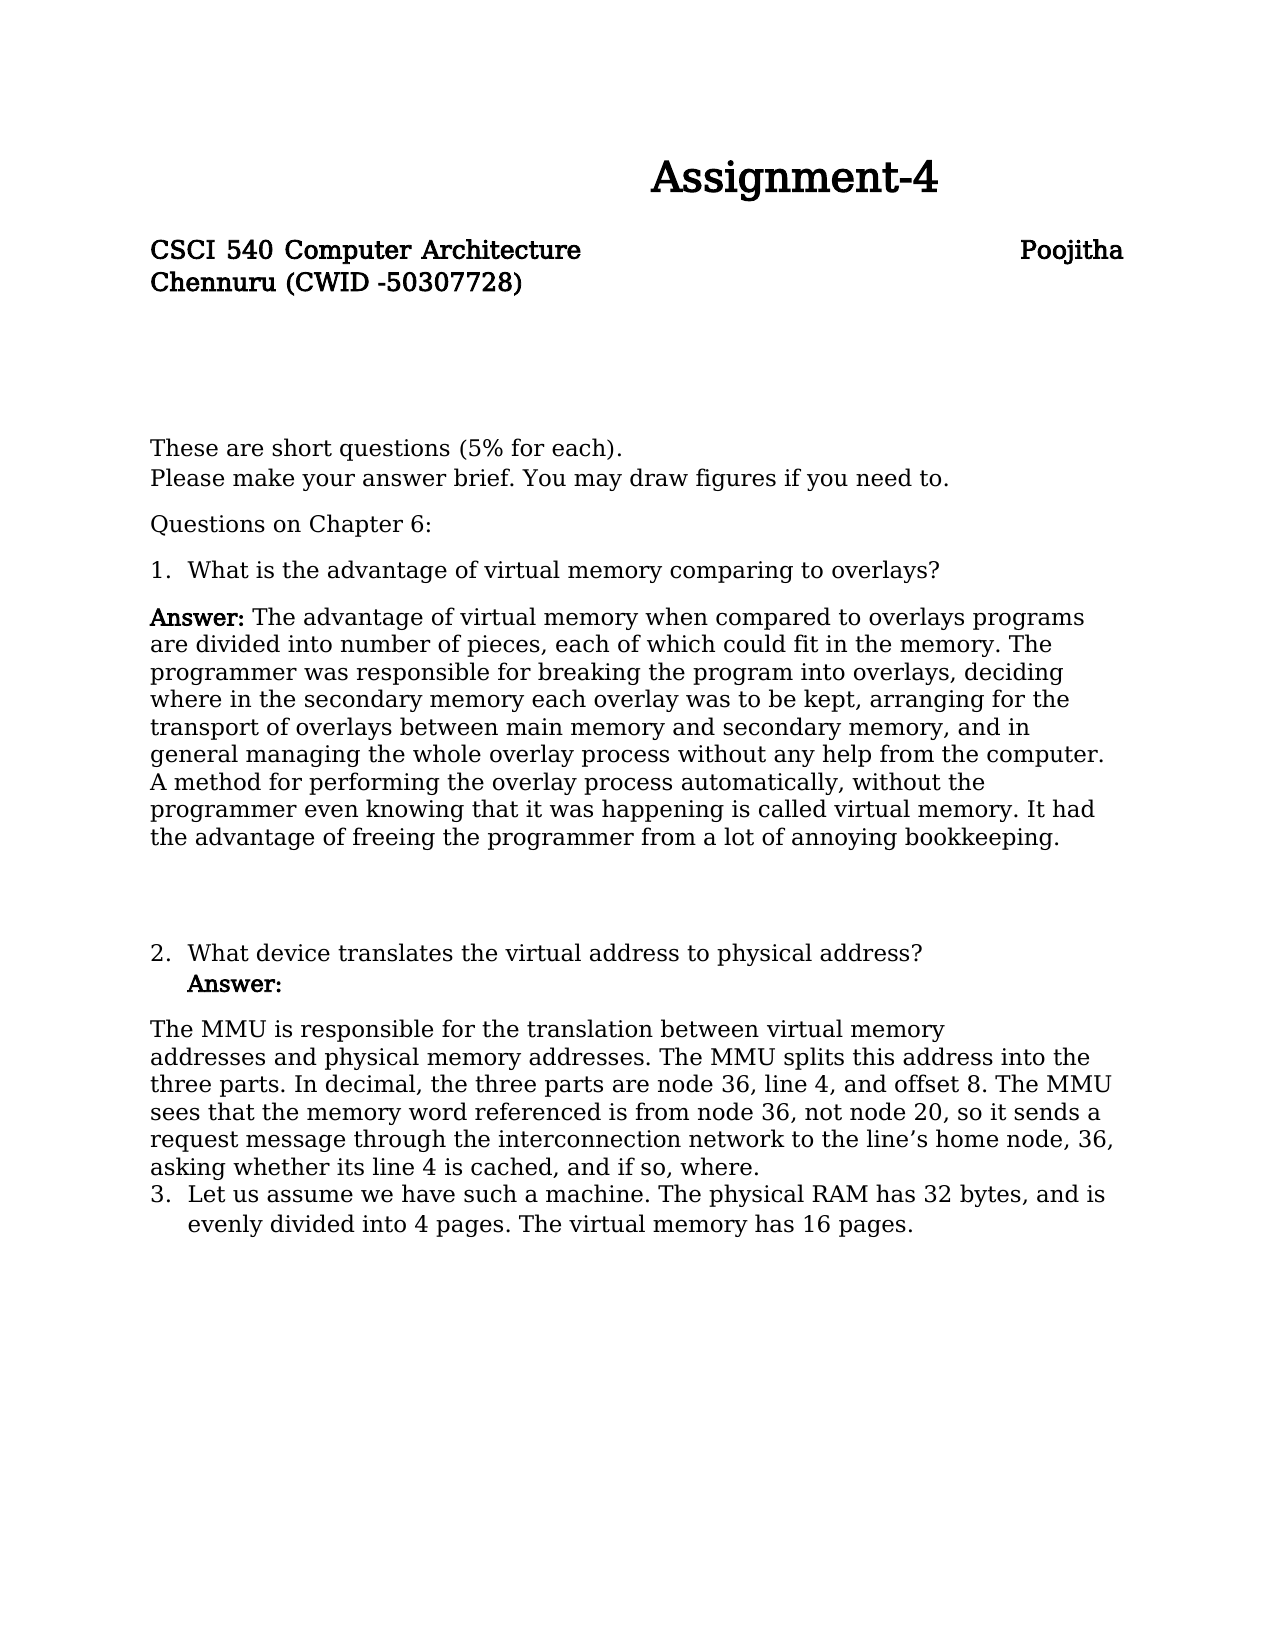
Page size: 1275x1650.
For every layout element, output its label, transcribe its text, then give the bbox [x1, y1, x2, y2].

list What device translates the virtual address to physical address? [150, 939, 1125, 967]
text Please make your answer brief. You may draw figures if you need to. [150, 463, 1125, 491]
text Questions on Chapter 6: [150, 510, 1125, 537]
text These are short questions (5% for each). [150, 434, 1125, 461]
list CSCI 540 Computer Architecture Poojitha Chennuru (CWID -50307728) [150, 234, 1125, 296]
list Answer: [187, 969, 1125, 996]
text A method for performing the overlay process automatically, without the programmer even knowing that it was happening is called virtual memory. It had the advantage of freeing the programmer from a lot of annoying bookkeeping. [150, 768, 1125, 850]
list Let us assume we have such a machine. The physical RAM has 32 bytes, and is evenly divided into 4 pages. The virtual memory has 16 pages. [150, 1180, 1125, 1237]
text The MMU is responsible for the translation between virtual memory addresses and physical memory addresses. The MMU splits this address into the three parts. In decimal, the three parts are node 36, line 4, and offset 8. The MMU sees that the memory word referenced is from node 36, not node 20, so it sends a request message through the interconnection network to the line’s home node, 36, asking whether its line 4 is cached, and if so, where. [150, 1015, 1125, 1180]
list Assignment-4 [150, 150, 1125, 200]
list What is the advantage of virtual memory comparing to overlays? [150, 556, 1125, 584]
text Answer: The advantage of virtual memory when compared to overlays programs are divided into number of pieces, each of which could fit in the memory. The programmer was responsible for breaking the program into overlays, deciding where in the secondary memory each overlay was to be kept, arranging for the transport of overlays between main memory and secondary memory, and in general managing the whole overlay process without any help from the computer. [150, 603, 1125, 768]
